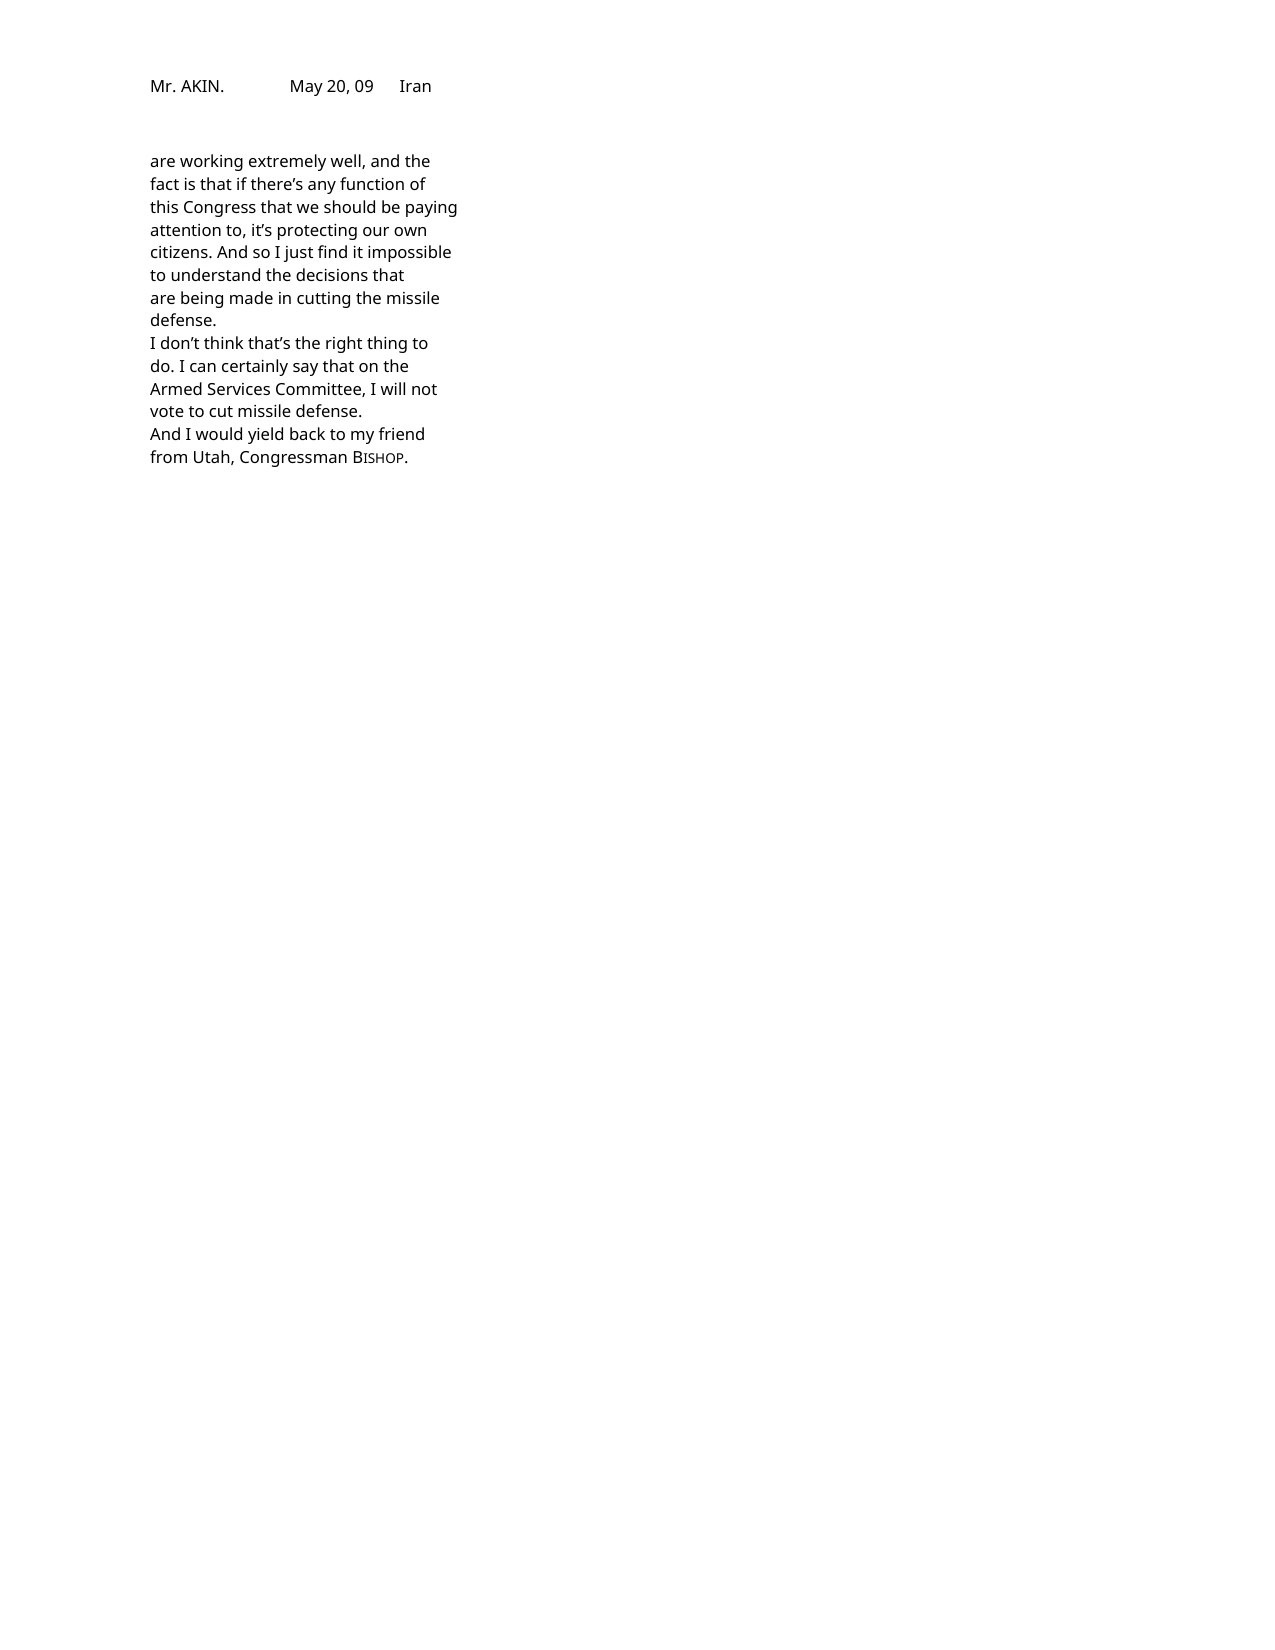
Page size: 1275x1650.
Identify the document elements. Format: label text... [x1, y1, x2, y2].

text vote to cut missile defense. [150, 400, 1125, 422]
text attention to, it’s protecting our own [150, 218, 1125, 241]
text And I would yield back to my friend [150, 422, 1125, 445]
text do. I can certainly say that on the [150, 354, 1125, 377]
text from Utah, Congressman BISHOP. [150, 445, 1125, 468]
text Armed Services Committee, I will not [150, 377, 1125, 400]
text I don’t think that’s the right thing to [150, 332, 1125, 354]
text defense. [150, 309, 1125, 332]
text are being made in cutting the missile [150, 286, 1125, 309]
text fact is that if there’s any function of [150, 173, 1125, 195]
text this Congress that we should be paying [150, 195, 1125, 218]
text are working extremely well, and the [150, 150, 1125, 173]
text citizens. And so I just find it impossible [150, 241, 1125, 263]
text to understand the decisions that [150, 263, 1125, 286]
